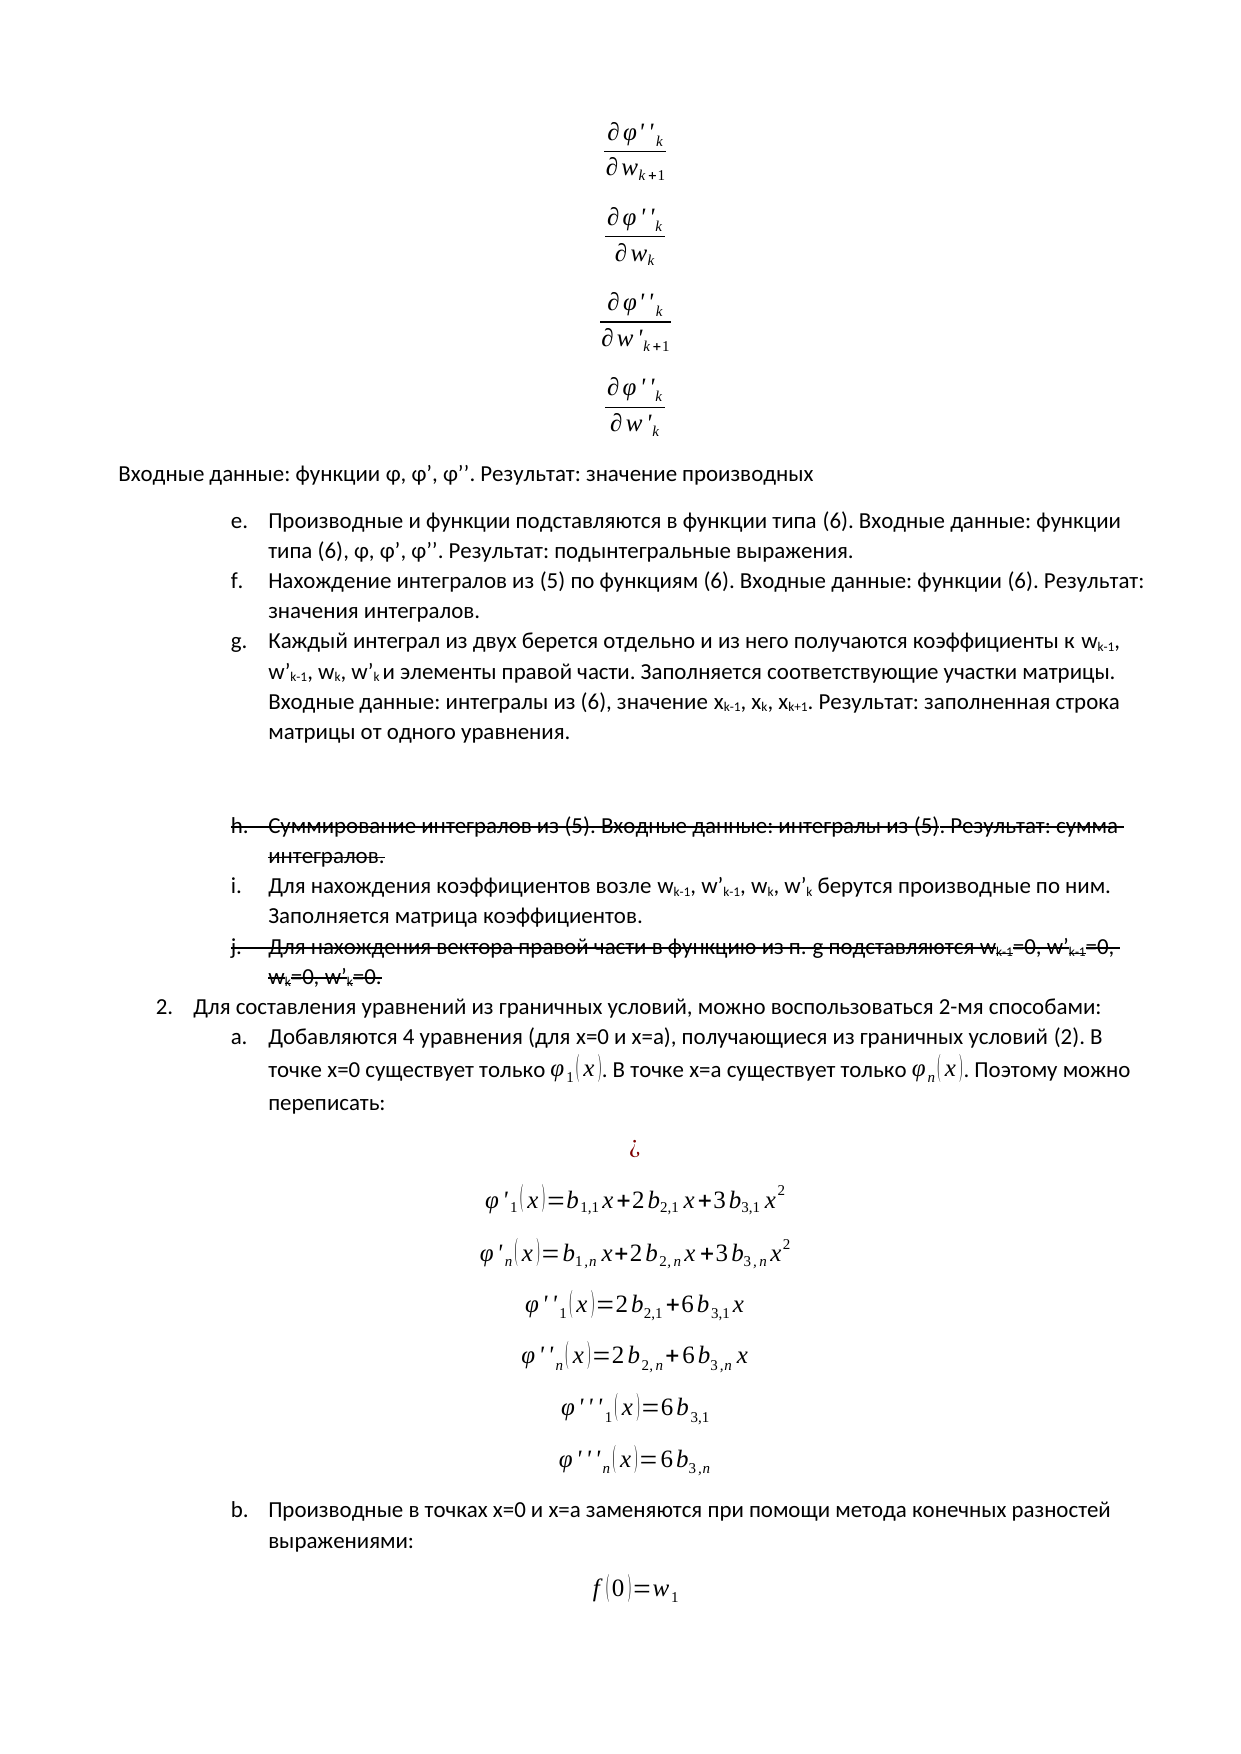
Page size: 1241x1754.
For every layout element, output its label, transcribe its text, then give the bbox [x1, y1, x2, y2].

list Для составления уравнений из граничных условий, можно воспользоваться 2-мя способами: [156, 992, 1152, 1020]
list Производные в точках х=0 и х=а заменяются при помощи метода конечных разностей выражениями: [231, 1496, 1152, 1554]
list Для нахождения вектора правой части в функцию из п. g подставляются wk-1=0, w’k-1=0, wk=0, w’k=0. [231, 932, 1152, 990]
text Входные данные: функции φ, φ’, φ’’. Результат: значение производных [118, 459, 1152, 487]
list Каждый интеграл из двух берется отдельно и из него получаются коэффициенты к wk-1, w’k-1, wk, w’k и элементы правой части. Заполняется соответствующие участки матрицы. Входные данные: интегралы из (6), значение xk-1, xk, xk+1. Результат: заполненная строка матрицы от одного уравнения. [231, 627, 1152, 745]
list Для нахождения коэффициентов возле wk-1, w’k-1, wk, w’k берутся производные по ним. Заполняется матрица коэффициентов. [231, 871, 1152, 930]
